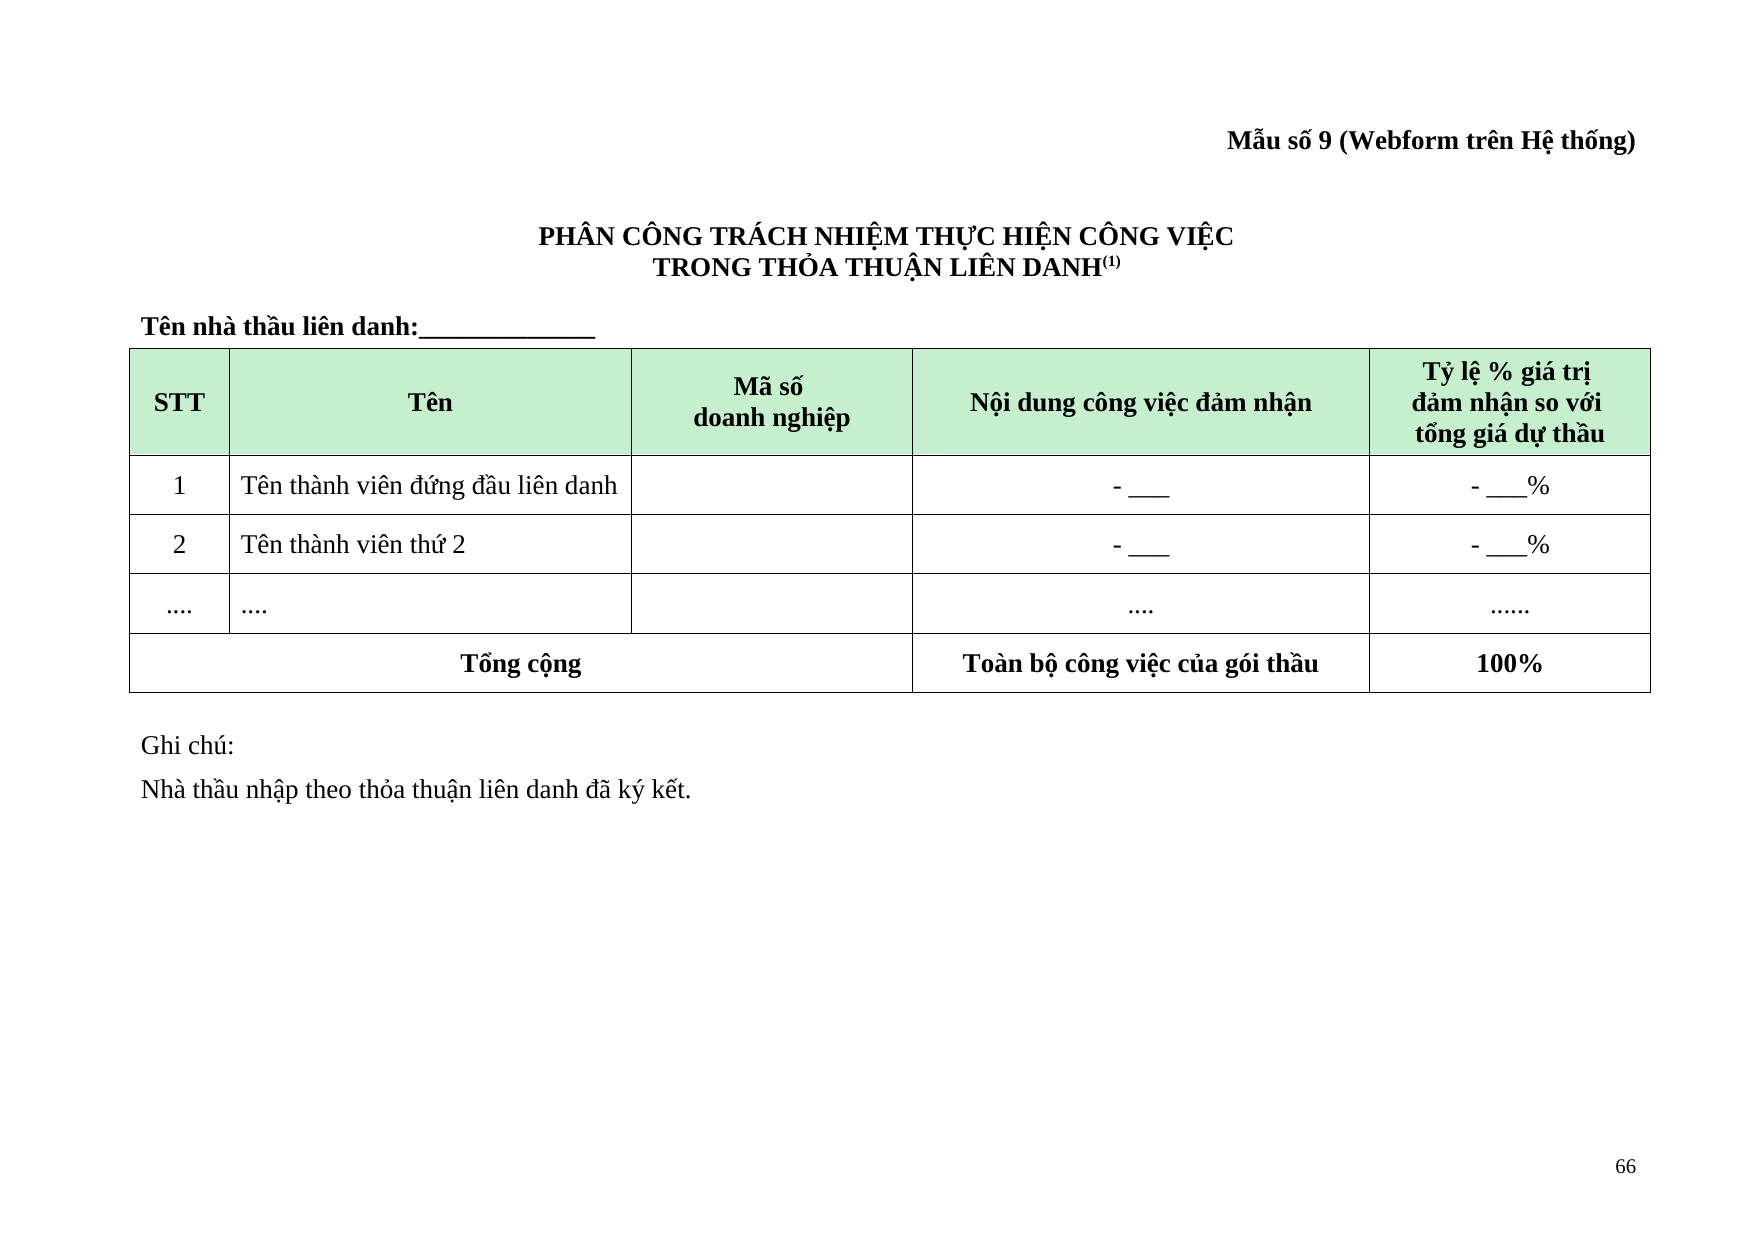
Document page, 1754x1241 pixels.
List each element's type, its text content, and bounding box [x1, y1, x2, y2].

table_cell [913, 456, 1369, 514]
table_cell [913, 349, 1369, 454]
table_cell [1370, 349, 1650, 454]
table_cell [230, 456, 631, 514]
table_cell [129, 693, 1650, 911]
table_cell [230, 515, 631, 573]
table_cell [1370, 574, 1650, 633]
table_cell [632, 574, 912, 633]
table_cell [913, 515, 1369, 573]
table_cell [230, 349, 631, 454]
text Mẫu số 9 (Webform trên Hệ thống) [148, 124, 1636, 156]
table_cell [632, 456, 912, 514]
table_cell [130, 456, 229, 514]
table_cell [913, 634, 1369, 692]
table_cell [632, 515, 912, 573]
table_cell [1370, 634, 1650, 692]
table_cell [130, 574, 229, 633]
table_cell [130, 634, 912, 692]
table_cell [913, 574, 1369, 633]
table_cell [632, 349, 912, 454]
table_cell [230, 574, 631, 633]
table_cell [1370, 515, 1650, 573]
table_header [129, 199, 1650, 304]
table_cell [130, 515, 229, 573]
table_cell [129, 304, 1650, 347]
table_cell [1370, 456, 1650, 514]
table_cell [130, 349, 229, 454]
